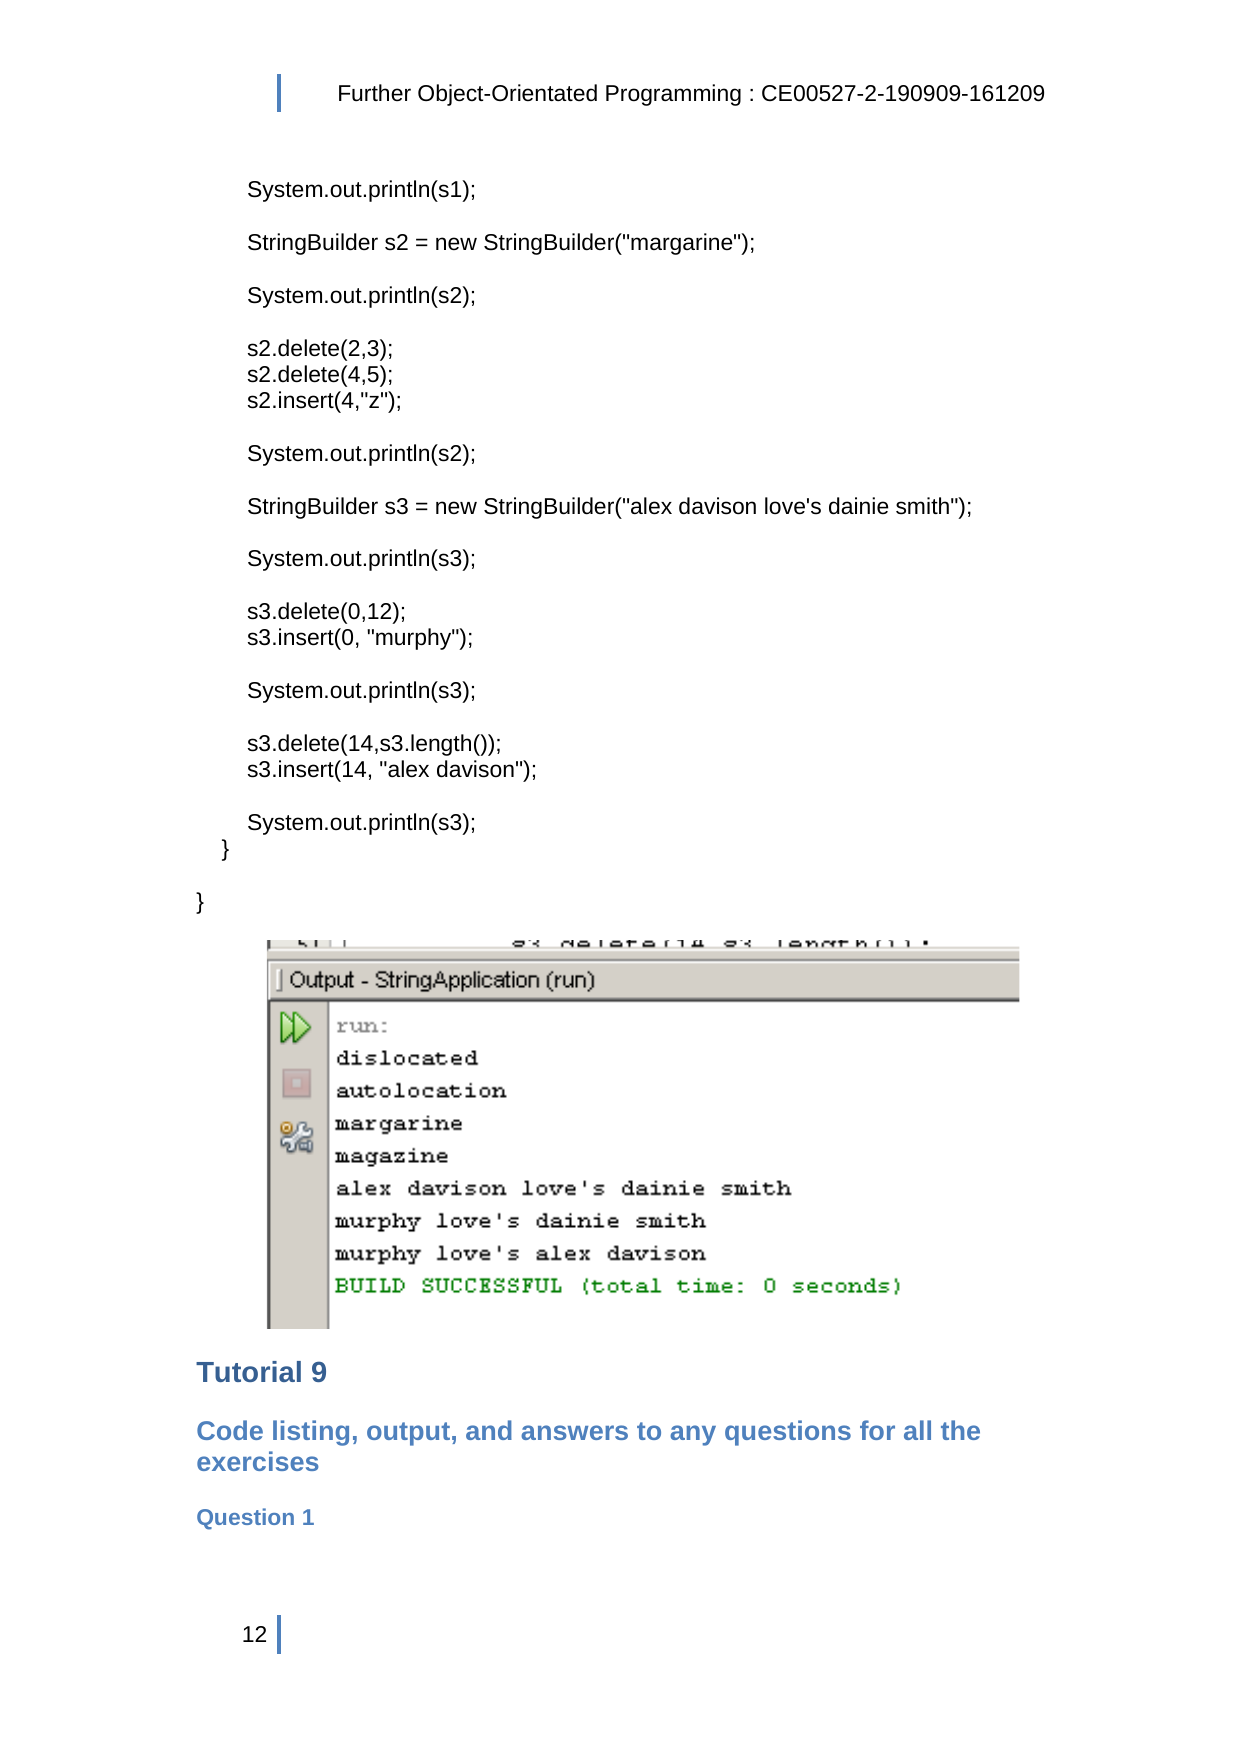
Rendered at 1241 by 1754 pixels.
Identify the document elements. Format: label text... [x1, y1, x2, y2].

text s2.insert(4,"z"); [196, 387, 1090, 413]
text System.out.println(s2); [196, 282, 1090, 308]
text s2.delete(2,3); [196, 334, 1090, 361]
text s3.insert(14, "alex davison"); [196, 756, 1090, 782]
text System.out.println(s3); [196, 677, 1090, 703]
text s3.insert(0, "murphy"); [196, 624, 1090, 651]
subtitle Code listing, output, and answers to any questions for all the exercises [196, 1415, 1090, 1477]
text System.out.println(s1); [196, 176, 1090, 203]
text s3.delete(14,s3.length()); [196, 730, 1090, 756]
subtitle Tutorial 9 [196, 1355, 1090, 1388]
text System.out.println(s3); [196, 809, 1090, 835]
text StringBuilder s2 = new StringBuilder("margarine"); [196, 229, 1090, 255]
text System.out.println(s2); [196, 440, 1090, 466]
text StringBuilder s3 = new StringBuilder("alex davison love's dainie smith"); [196, 493, 1090, 519]
subtitle Question 1 [196, 1504, 1090, 1530]
text } [196, 835, 1090, 862]
text } [196, 888, 1090, 914]
text System.out.println(s3); [196, 545, 1090, 572]
text s2.delete(4,5); [196, 361, 1090, 387]
picture [266, 940, 1020, 1329]
text s3.delete(0,12); [196, 598, 1090, 624]
